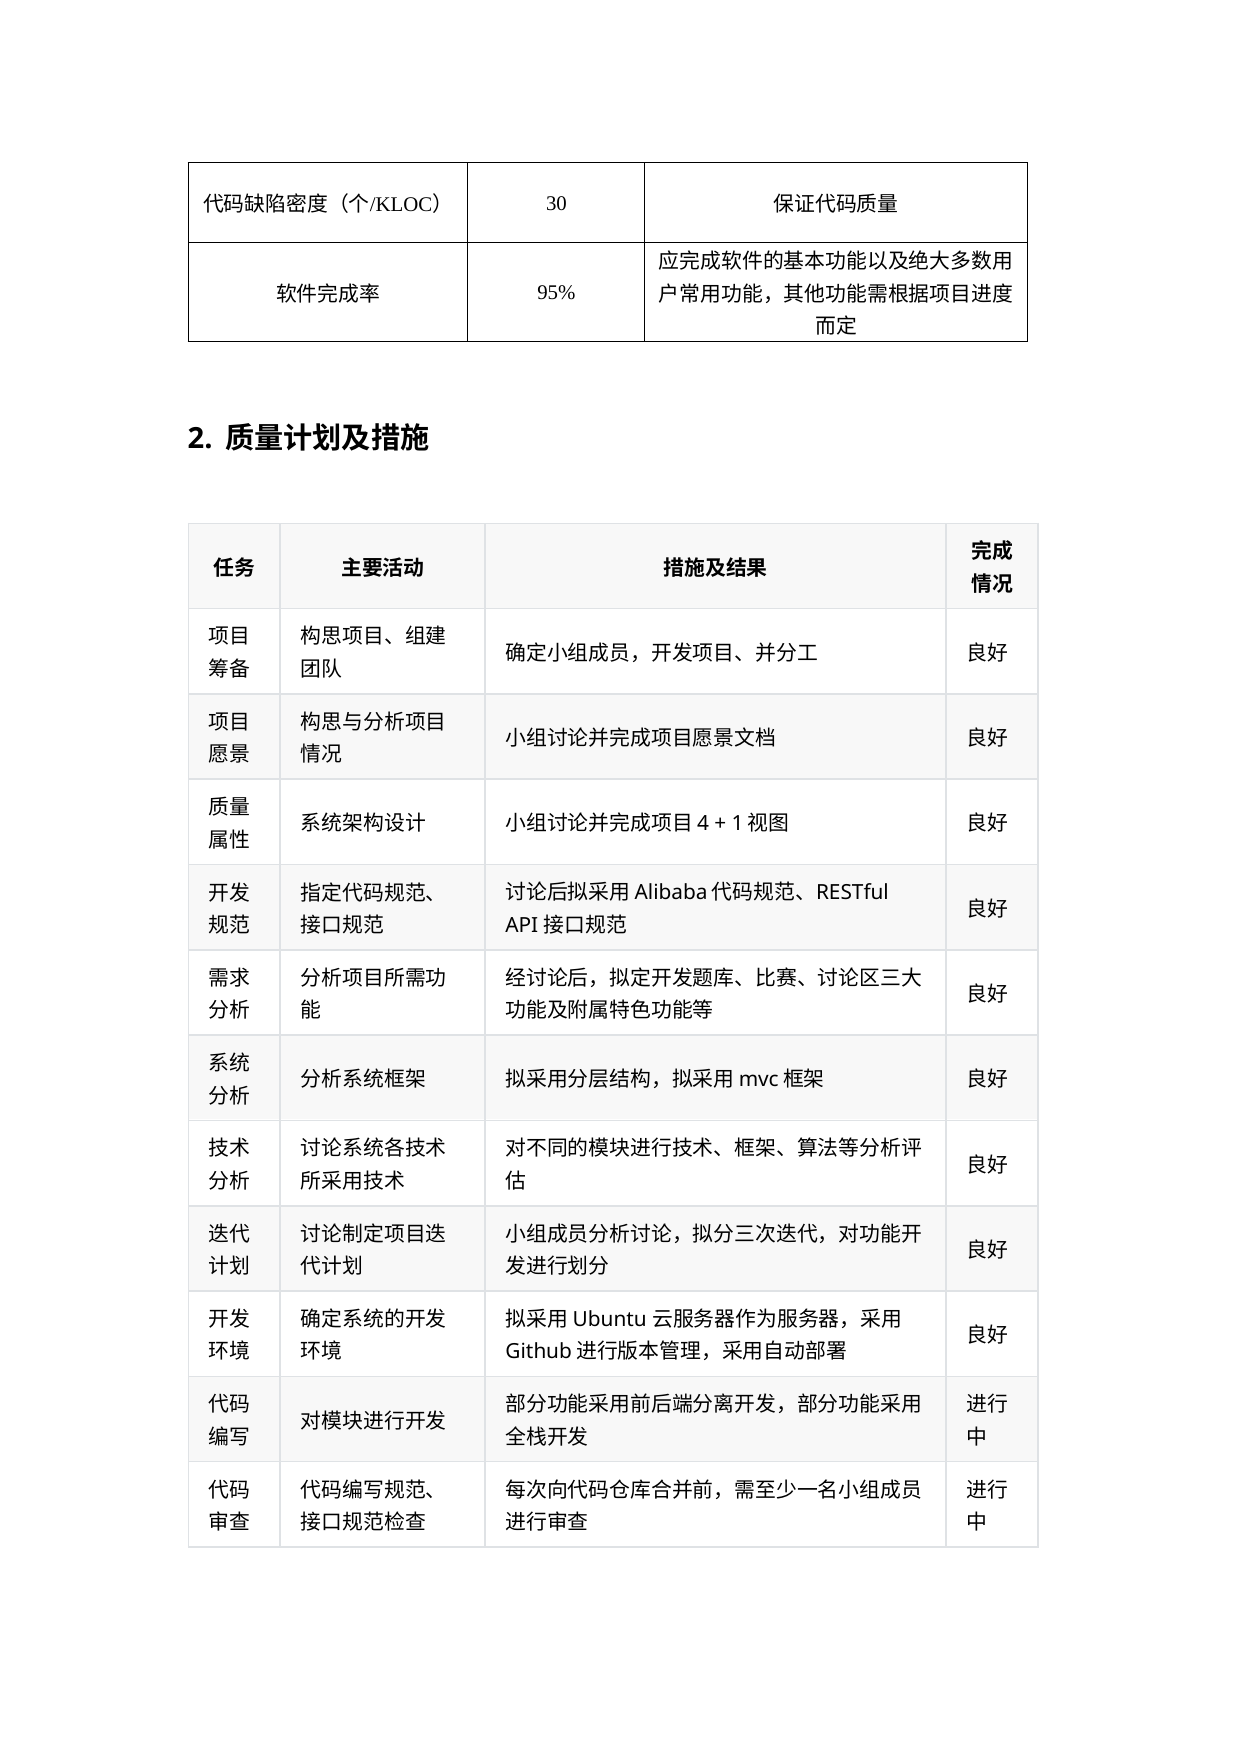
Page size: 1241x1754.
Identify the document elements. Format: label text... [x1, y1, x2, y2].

table_cell 良好 [947, 1036, 1037, 1119]
table_cell 需求分析 [189, 951, 279, 1034]
subtitle 质量计划及措施 [187, 403, 1053, 468]
table_cell 良好 [947, 609, 1037, 693]
table_cell 质量属性 [189, 780, 279, 864]
table_cell 小组成员分析讨论，拟分三次迭代，对功能开发进行划分 [486, 1207, 945, 1290]
table_cell 拟采用 Ubuntu 云服务器作为服务器，采用Github进行版本管理，采用自动部署 [486, 1292, 945, 1376]
table_cell 保证代码质量 [645, 163, 1027, 242]
table_header 措施及结果 [486, 524, 945, 608]
table_cell 分析项目所需功能 [281, 951, 484, 1034]
table_cell 对不同的模块进行技术、框架、算法等分析评估 [486, 1121, 945, 1205]
table_cell 良好 [947, 865, 1037, 949]
table_cell 确定小组成员，开发项目、并分工 [486, 609, 945, 693]
table_cell 良好 [947, 1292, 1037, 1376]
table_cell 讨论制定项目迭代计划 [281, 1207, 484, 1290]
table_cell 分析系统框架 [281, 1036, 484, 1119]
table_cell 开发规范 [189, 865, 279, 949]
table_cell 部分功能采用前后端分离开发，部分功能采用全栈开发 [486, 1377, 945, 1461]
table_cell 良好 [947, 1121, 1037, 1205]
table_cell 小组讨论并完成项目愿景文档 [486, 695, 945, 778]
table_cell 构思项目、组建团队 [281, 609, 484, 693]
table_cell 讨论系统各技术所采用技术 [281, 1121, 484, 1205]
table_cell 拟采用分层结构，拟采用mvc框架 [486, 1036, 945, 1119]
table_cell 构思与分析项目情况 [281, 695, 484, 778]
table_cell 代码编写 [189, 1377, 279, 1461]
table_cell 30 [468, 163, 644, 242]
table_cell 软件完成率 [189, 243, 467, 341]
table_cell 良好 [947, 1207, 1037, 1290]
table_cell 技术分析 [189, 1121, 279, 1205]
table_cell 应完成软件的基本功能以及绝大多数用户常用功能，其他功能需根据项目进度而定 [645, 243, 1027, 341]
table_header 完成情况 [947, 524, 1037, 608]
table_header 主要活动 [281, 524, 484, 608]
table_header 任务 [189, 524, 279, 608]
table_cell 代码缺陷密度（个/KLOC） [189, 163, 467, 242]
table_cell 开发环境 [189, 1292, 279, 1376]
table_cell 每次向代码仓库合并前，需至少一名小组成员进行审查 [486, 1462, 945, 1546]
table_cell 系统分析 [189, 1036, 279, 1119]
table_cell 小组讨论并完成项目4 + 1视图 [486, 780, 945, 864]
table_cell 系统架构设计 [281, 780, 484, 864]
table_cell 95% [468, 243, 644, 341]
table_cell 讨论后拟采用Alibaba代码规范、RESTful API 接口规范 [486, 865, 945, 949]
table_cell 项目愿景 [189, 695, 279, 778]
table_cell 代码编写规范、接口规范检查 [281, 1462, 484, 1546]
table_cell 良好 [947, 951, 1037, 1034]
table_cell 经讨论后，拟定开发题库、比赛、讨论区三大功能及附属特色功能等 [486, 951, 945, 1034]
table_cell 良好 [947, 780, 1037, 864]
table_cell 良好 [947, 695, 1037, 778]
table_cell 项目筹备 [189, 609, 279, 693]
table_cell 对模块进行开发 [281, 1377, 484, 1461]
table_cell 确定系统的开发环境 [281, 1292, 484, 1376]
table_cell 指定代码规范、接口规范 [281, 865, 484, 949]
table_cell 迭代计划 [189, 1207, 279, 1290]
table_cell 进行中 [947, 1462, 1037, 1546]
table_cell 代码审查 [189, 1462, 279, 1546]
table_cell 进行中 [947, 1377, 1037, 1461]
